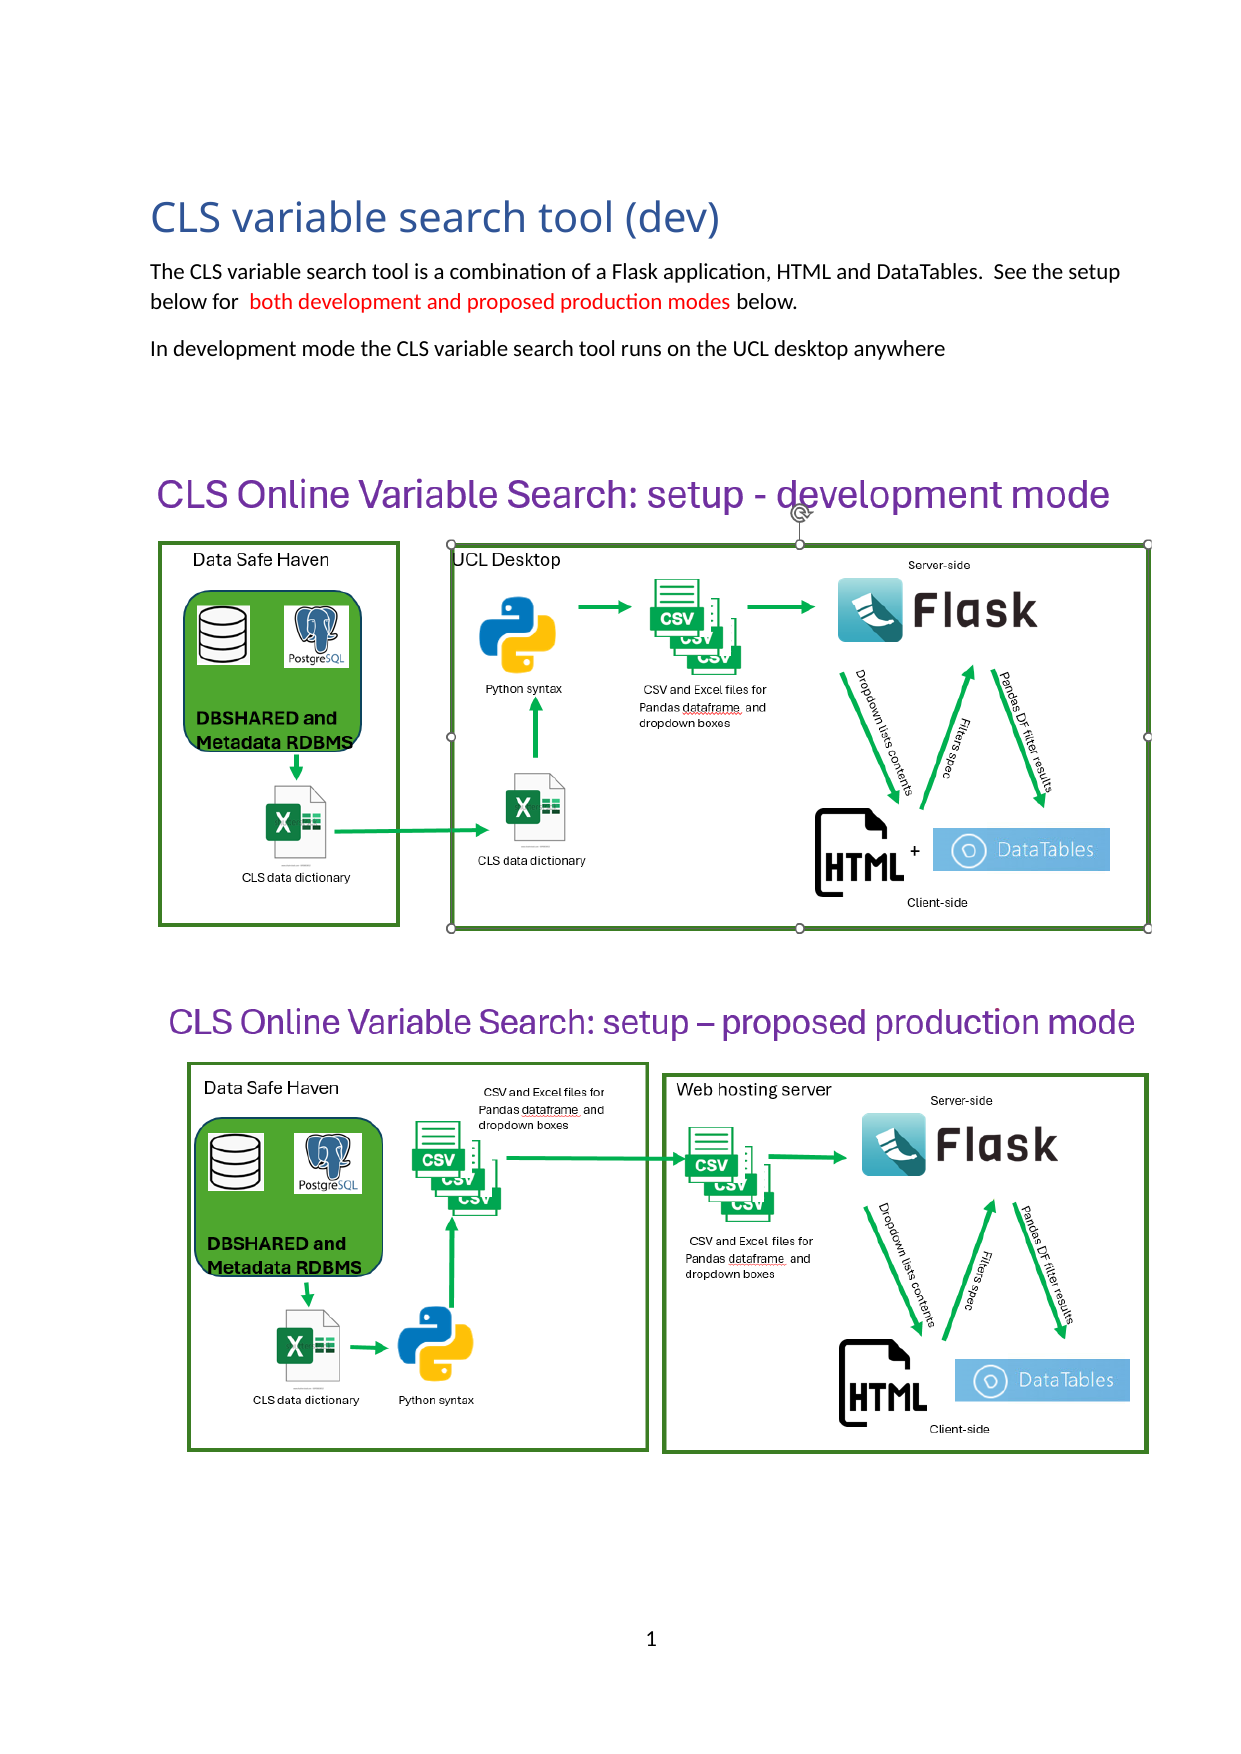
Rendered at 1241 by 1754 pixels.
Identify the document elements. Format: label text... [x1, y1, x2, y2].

text In development mode the CLS variable search tool runs on the UCL desktop anywhere [150, 334, 1152, 362]
text The CLS variable search tool is a combination of a Flask application, HTML and DataTables. See the setup below for both development and proposed production modes below. [150, 257, 1152, 315]
picture [150, 474, 1152, 936]
picture [150, 1001, 1152, 1454]
subtitle CLS variable search tool (dev) [150, 187, 1152, 244]
